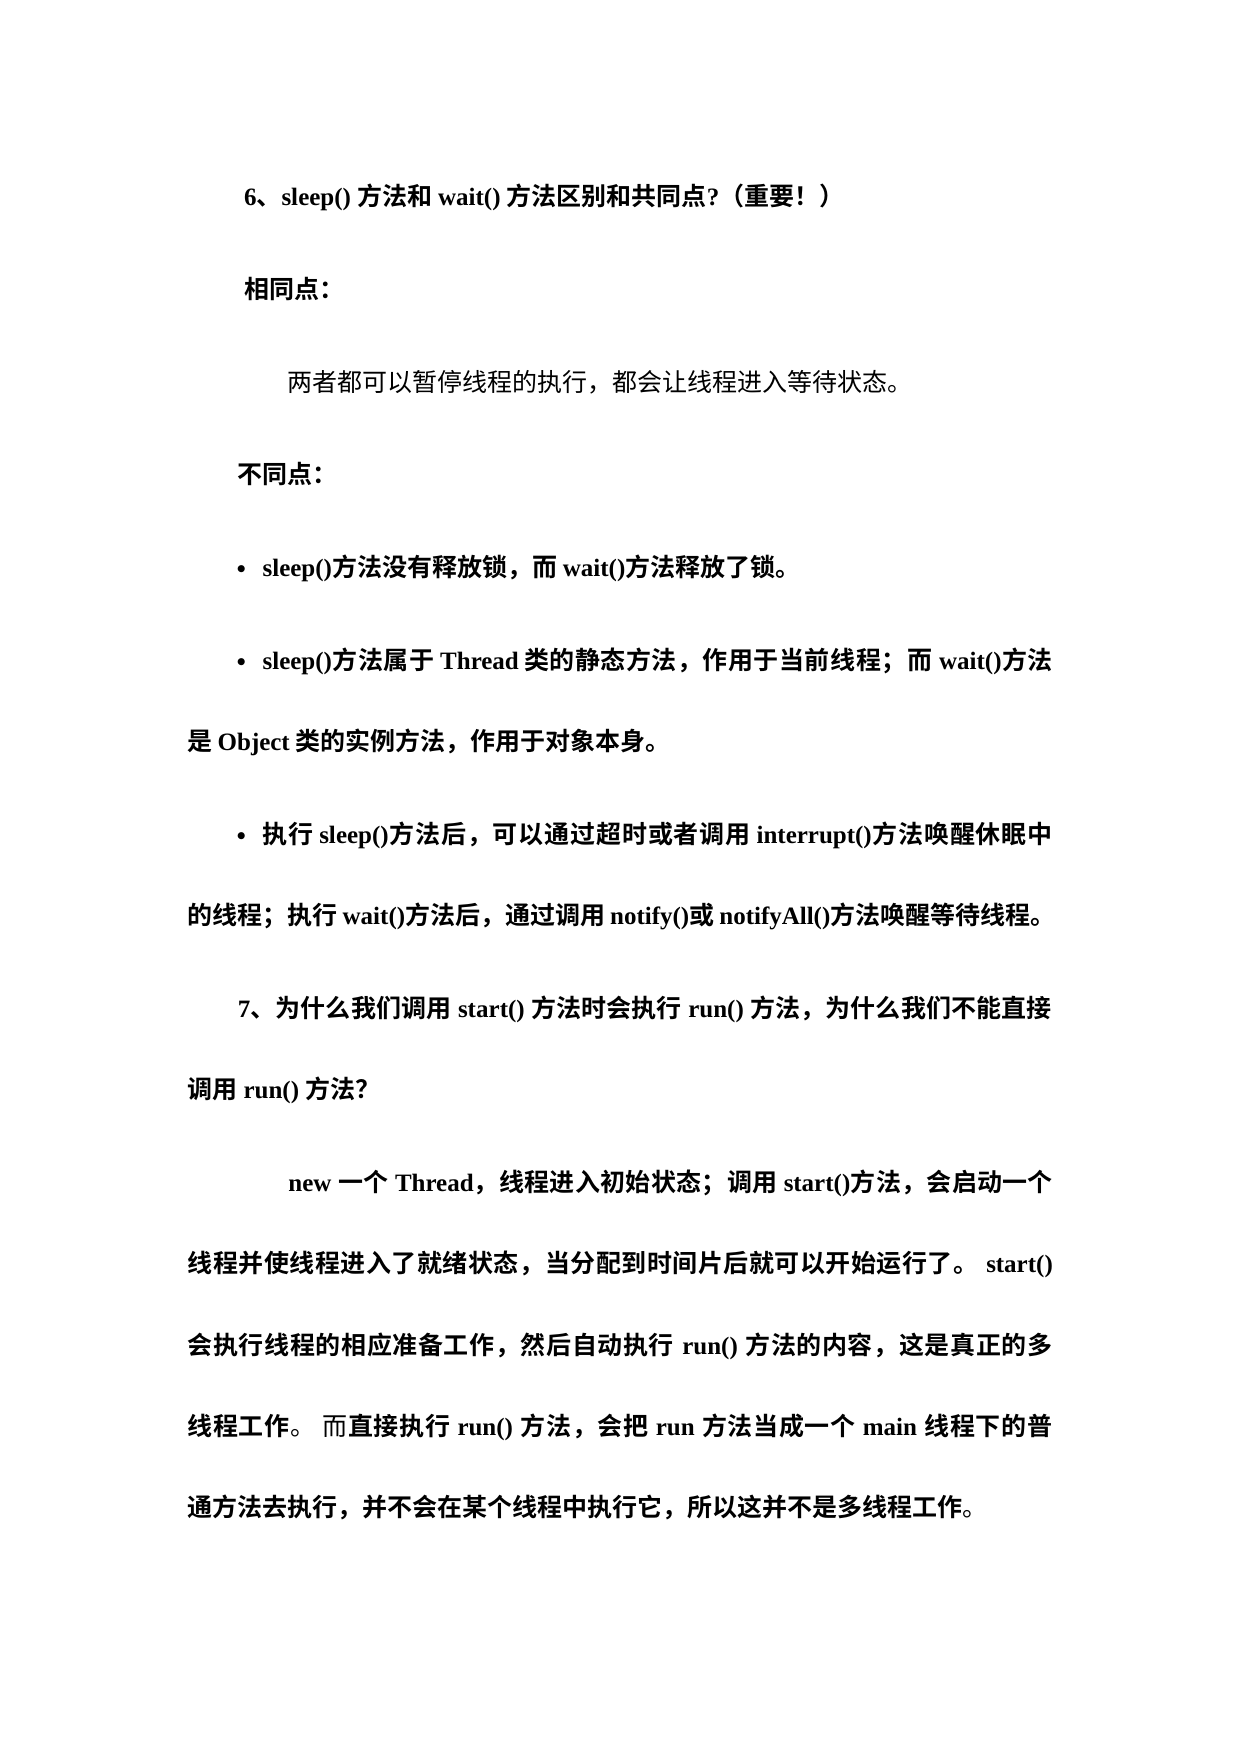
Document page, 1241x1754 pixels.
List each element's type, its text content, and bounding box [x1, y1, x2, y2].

text 不同点： [187, 440, 1053, 505]
text 7、为什么我们调用 start() 方法时会执行 run() 方法，为什么我们不能直接调用 run() 方法？ [187, 974, 1053, 1120]
list sleep()方法属于Thread类的静态方法，作用于当前线程；而wait()方法是Object类的实例方法，作用于对象本身。 [187, 626, 1053, 772]
text 6、sleep() 方法和 wait() 方法区别和共同点?（重要！） [187, 162, 1053, 227]
text 相同点： [187, 255, 1053, 320]
list 执行sleep()方法后，可以通过超时或者调用interrupt()方法唤醒休眠中的线程；执行wait()方法后，通过调用notify()或notifyAll()方法唤醒等待线程。 [187, 800, 1053, 946]
text new 一个 Thread，线程进入初始状态；调用 start()方法，会启动一个线程并使线程进入了就绪状态，当分配到时间片后就可以开始运行了。 start() 会执行线程的相应准备工作，然后自动执行 run() 方法的内容，这是真正的多线程工作。 而直接执行 run() 方法，会把 run 方法当成一个 main 线程下的普通方法去执行，并不会在某个线程中执行它，所以这并不是多线程工作。 [187, 1148, 1053, 1538]
text 两者都可以暂停线程的执行，都会让线程进入等待状态。 [187, 348, 1053, 413]
list sleep()方法没有释放锁，而 wait()方法释放了锁。 [187, 533, 1053, 598]
